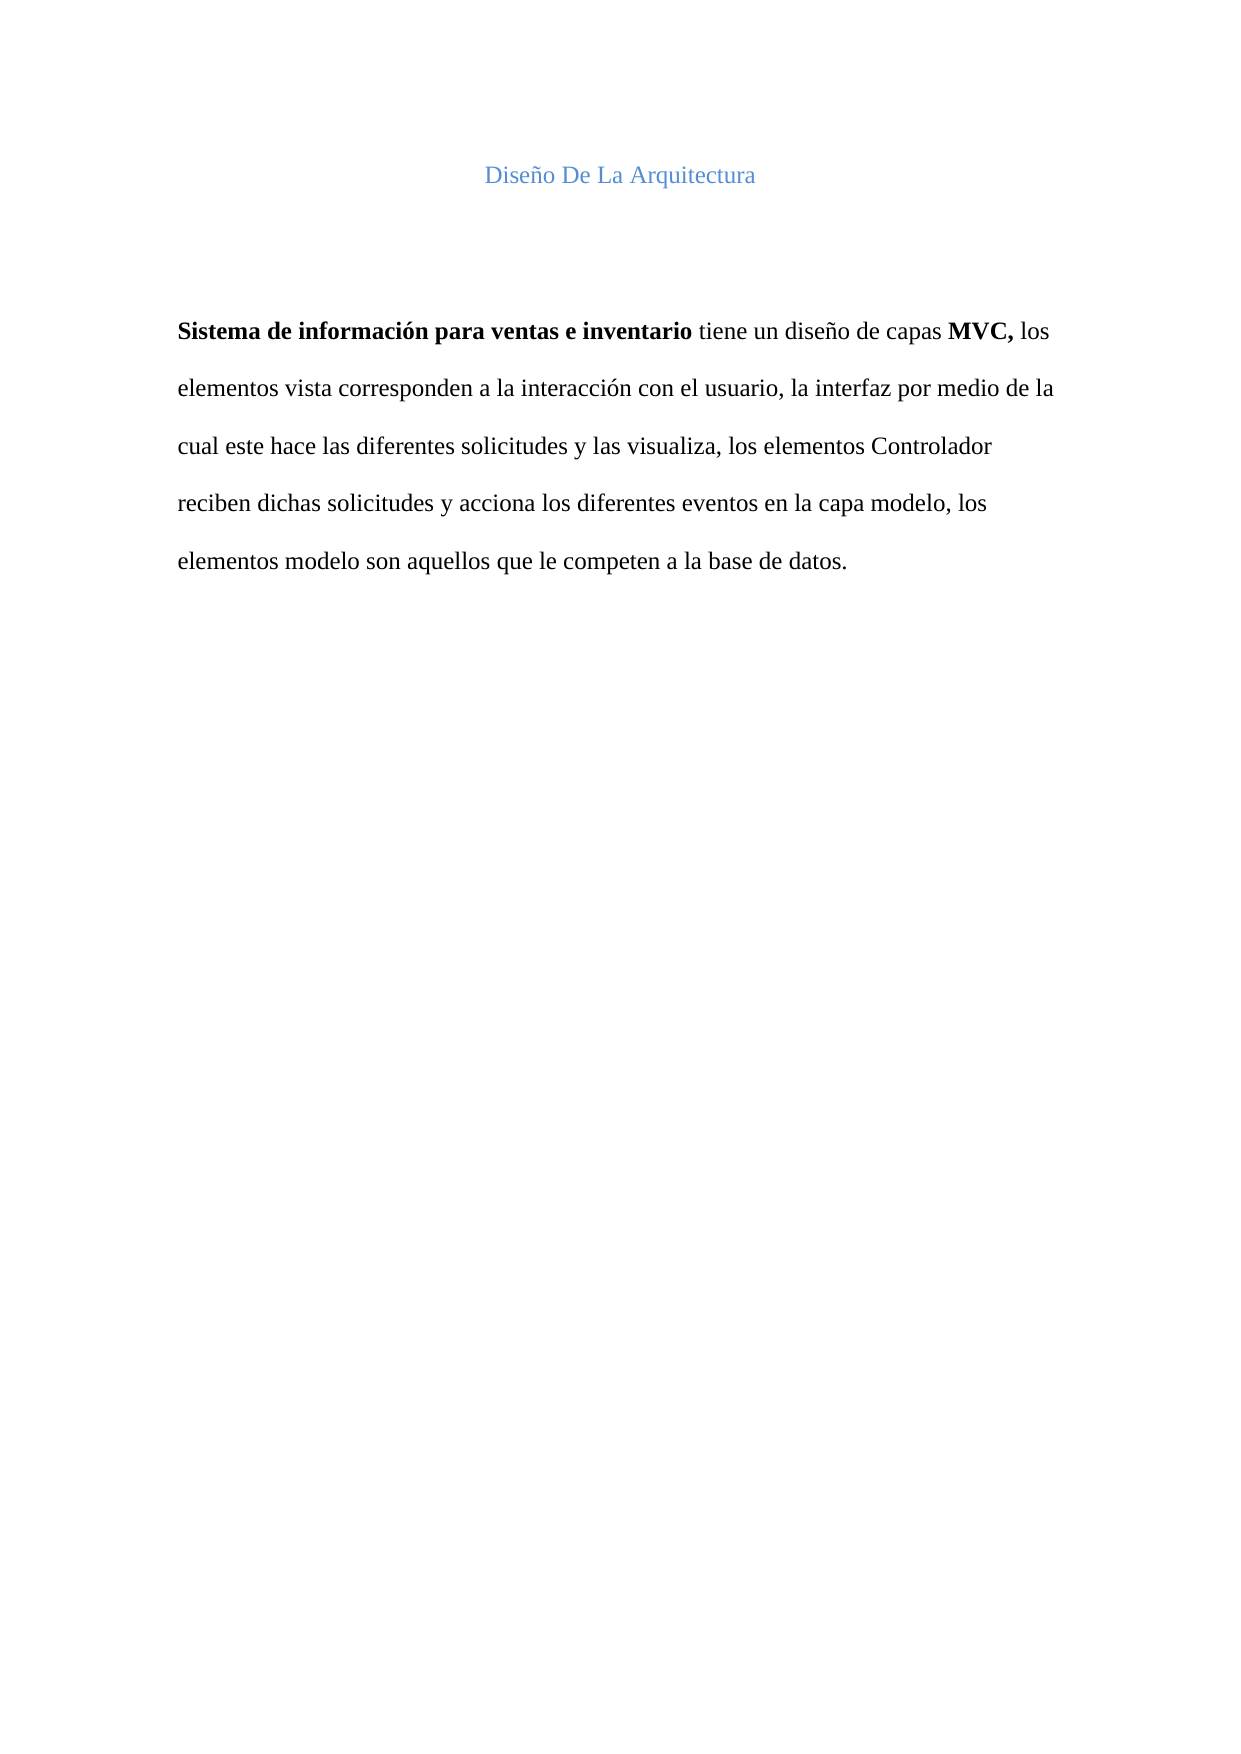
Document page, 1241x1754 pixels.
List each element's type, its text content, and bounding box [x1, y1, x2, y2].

subtitle Diseño De La Arquitectura [177, 160, 1063, 188]
text Sistema de información para ventas e inventario tiene un diseño de capas MVC, los elementos vista corresponden a la interacción con el usuario, la interfaz por medio de la cual este hace las diferentes solicitudes y las visualiza, los elementos Controlador reciben dichas solicitudes y acciona los diferentes eventos en la capa modelo, los elementos modelo son aquellos que le competen a la base de datos. [177, 316, 1063, 575]
